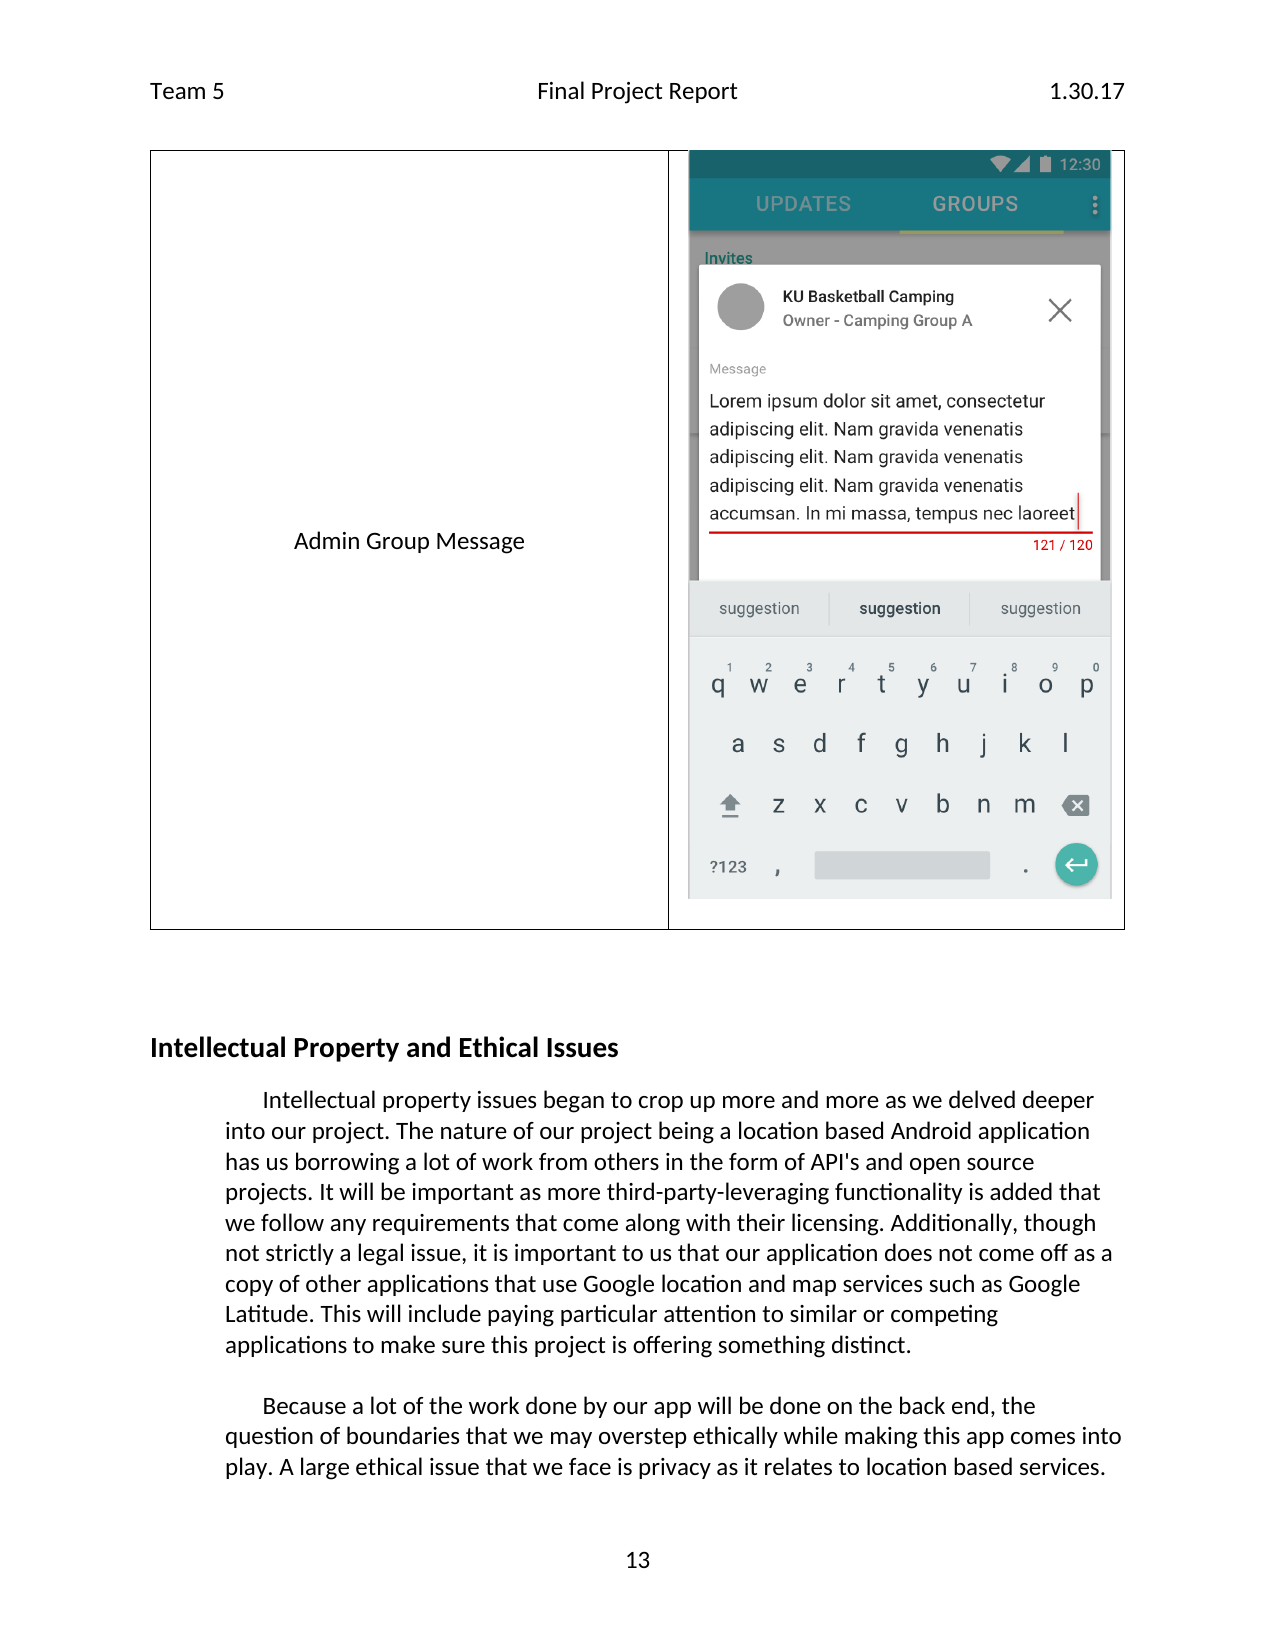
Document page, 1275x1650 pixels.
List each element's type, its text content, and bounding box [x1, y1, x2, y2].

text Intellectual property issues began to crop up more and more as we delved deeper into our project. The nature of our project being a location based Android application has us borrowing a lot of work from others in the form of API's and open source projects. It will be important as more third-party-leveraging functionality is added that we follow any requirements that come along with their licensing. Additionally, though not strictly a legal issue, it is important to us that our application does not come off as a copy of other applications that use Google location and map services such as Google Latitude. This will include paying particular attention to similar or competing applications to make sure this project is offering something distinct. [225, 1085, 1125, 1359]
picture [688, 150, 1112, 899]
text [225, 1390, 1125, 1481]
table_cell [669, 151, 1124, 929]
text Intellectual Property and Ethical Issues [150, 1029, 1125, 1065]
table_cell Admin Group Message [151, 151, 668, 929]
